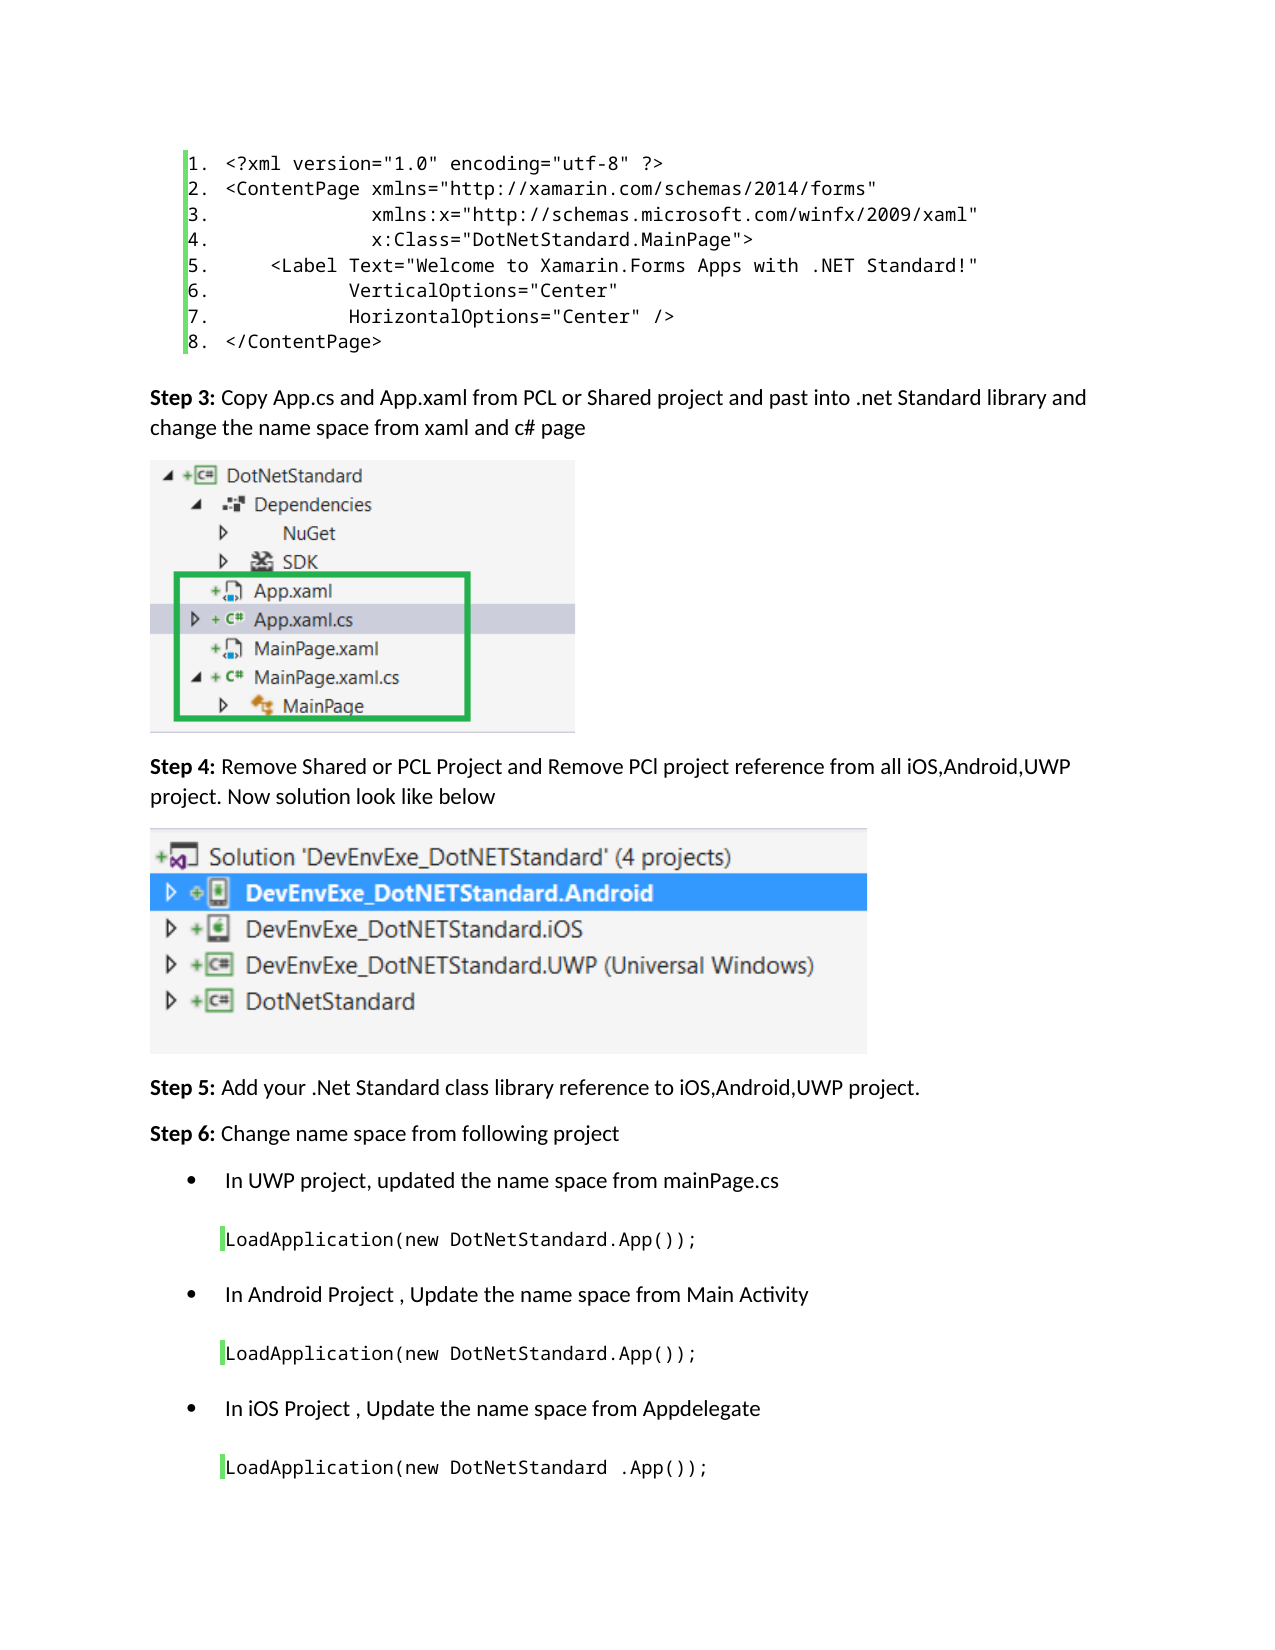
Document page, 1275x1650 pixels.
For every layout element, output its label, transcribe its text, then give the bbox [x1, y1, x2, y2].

list x:Class="DotNetStandard.MainPage"> [188, 227, 1125, 252]
list In UWP project, updated the name space from mainPage.cs [187, 1166, 1125, 1194]
list xmlns:x="http://schemas.microsoft.com/winfx/2009/xaml" [188, 201, 1125, 227]
picture [150, 460, 575, 733]
text Step 3: Copy App.cs and App.xaml from PCL or Shared project and past into .net Standard library and change the name space from xaml and c# page [150, 383, 1125, 442]
list <ContentPage xmlns="http://xamarin.com/schemas/2014/forms" [188, 176, 1125, 201]
text Step 5: Add your .Net Standard class library reference to iOS,Android,UWP project. [150, 1073, 1125, 1101]
text Step 6: Change name space from following project [150, 1119, 1125, 1148]
list </ContentPage> [188, 329, 1125, 354]
list In Android Project , Update the name space from Main Activity [187, 1281, 1125, 1308]
text LoadApplication(new DotNetStandard .App()); [225, 1454, 1125, 1479]
list <Label Text="Welcome to Xamarin.Forms Apps with .NET Standard!" [188, 252, 1125, 278]
picture [150, 828, 868, 1054]
text LoadApplication(new DotNetStandard.App()); [225, 1226, 1125, 1251]
text LoadApplication(new DotNetStandard.App()); [225, 1340, 1125, 1365]
list VerticalOptions="Center" [188, 278, 1125, 303]
list HorizontalOptions="Center" /> [188, 303, 1125, 329]
list <?xml version="1.0" encoding="utf-8" ?> [188, 150, 1125, 176]
list In iOS Project , Update the name space from Appdelegate [187, 1394, 1125, 1423]
text Step 4: Remove Shared or PCL Project and Remove PCl project reference from all iOS,Android,UWP project. Now solution look like below [150, 752, 1125, 810]
